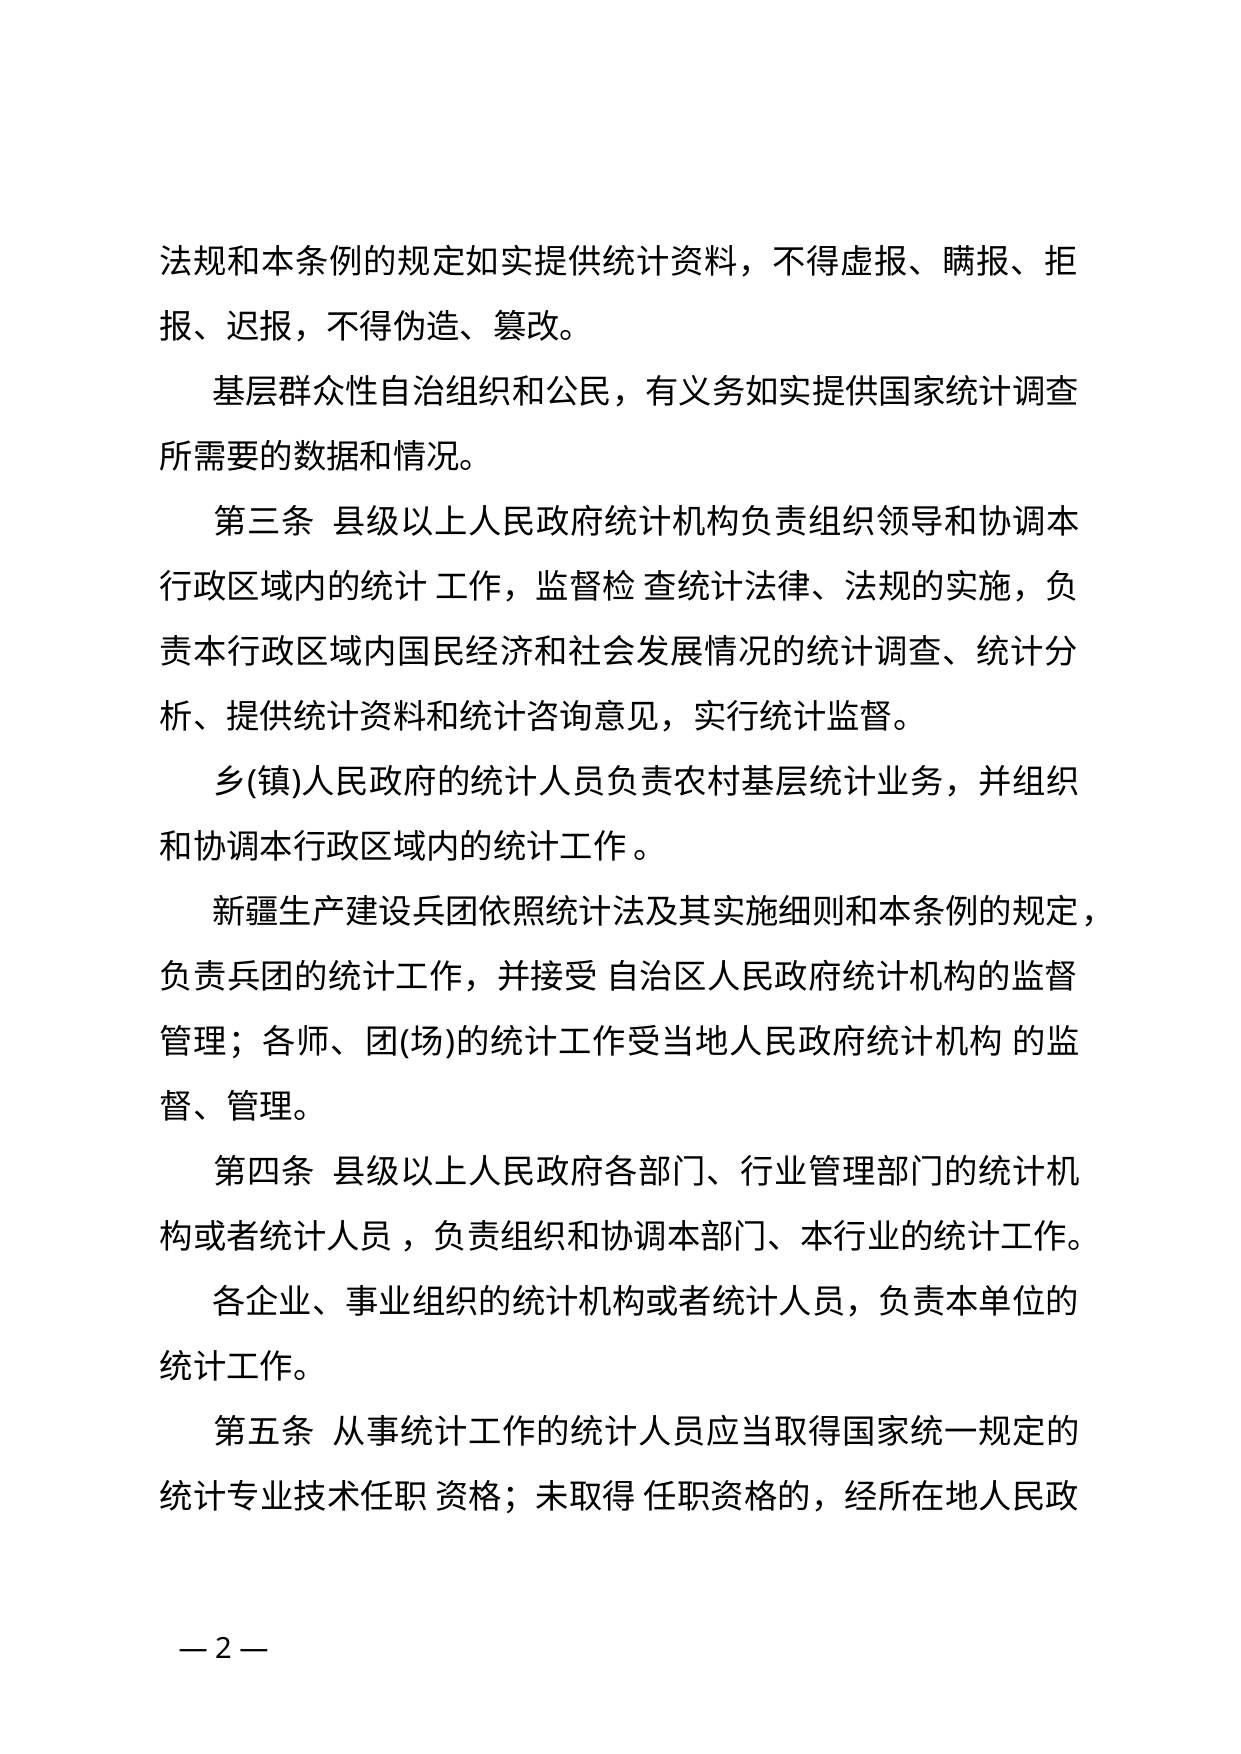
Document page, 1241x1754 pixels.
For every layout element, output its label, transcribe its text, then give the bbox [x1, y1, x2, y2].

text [159, 227, 1081, 357]
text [159, 1397, 1081, 1527]
text 各企业、事业组织的统计机构或者统计人员，负责本单位的统计工作。 [159, 1267, 1081, 1397]
text 第四条 县级以上人民政府各部门、行业管理部门的统计机构或者统计人员 ，负责组织和协调本部门、本行业的统计工作。 [159, 1137, 1081, 1267]
text 乡(镇)人民政府的统计人员负责农村基层统计业务，并组织和协调本行政区域内的统计工作 。 [159, 747, 1081, 877]
text 第三条 县级以上人民政府统计机构负责组织领导和协调本行政区域内的统计 工作，监督检 查统计法律、法规的实施，负责本行政区域内国民经济和社会发展情况的统计调查、统计分 析、提供统计资料和统计咨询意见，实行统计监督。 [159, 487, 1081, 747]
text 基层群众性自治组织和公民，有义务如实提供国家统计调查所需要的数据和情况。 [159, 357, 1081, 487]
text 新疆生产建设兵团依照统计法及其实施细则和本条例的规定，负责兵团的统计工作，并接受 自治区人民政府统计机构的监督、管理；各师、团(场)的统计工作受当地人民政府统计机构 的监督、管理。 [159, 877, 1081, 1137]
